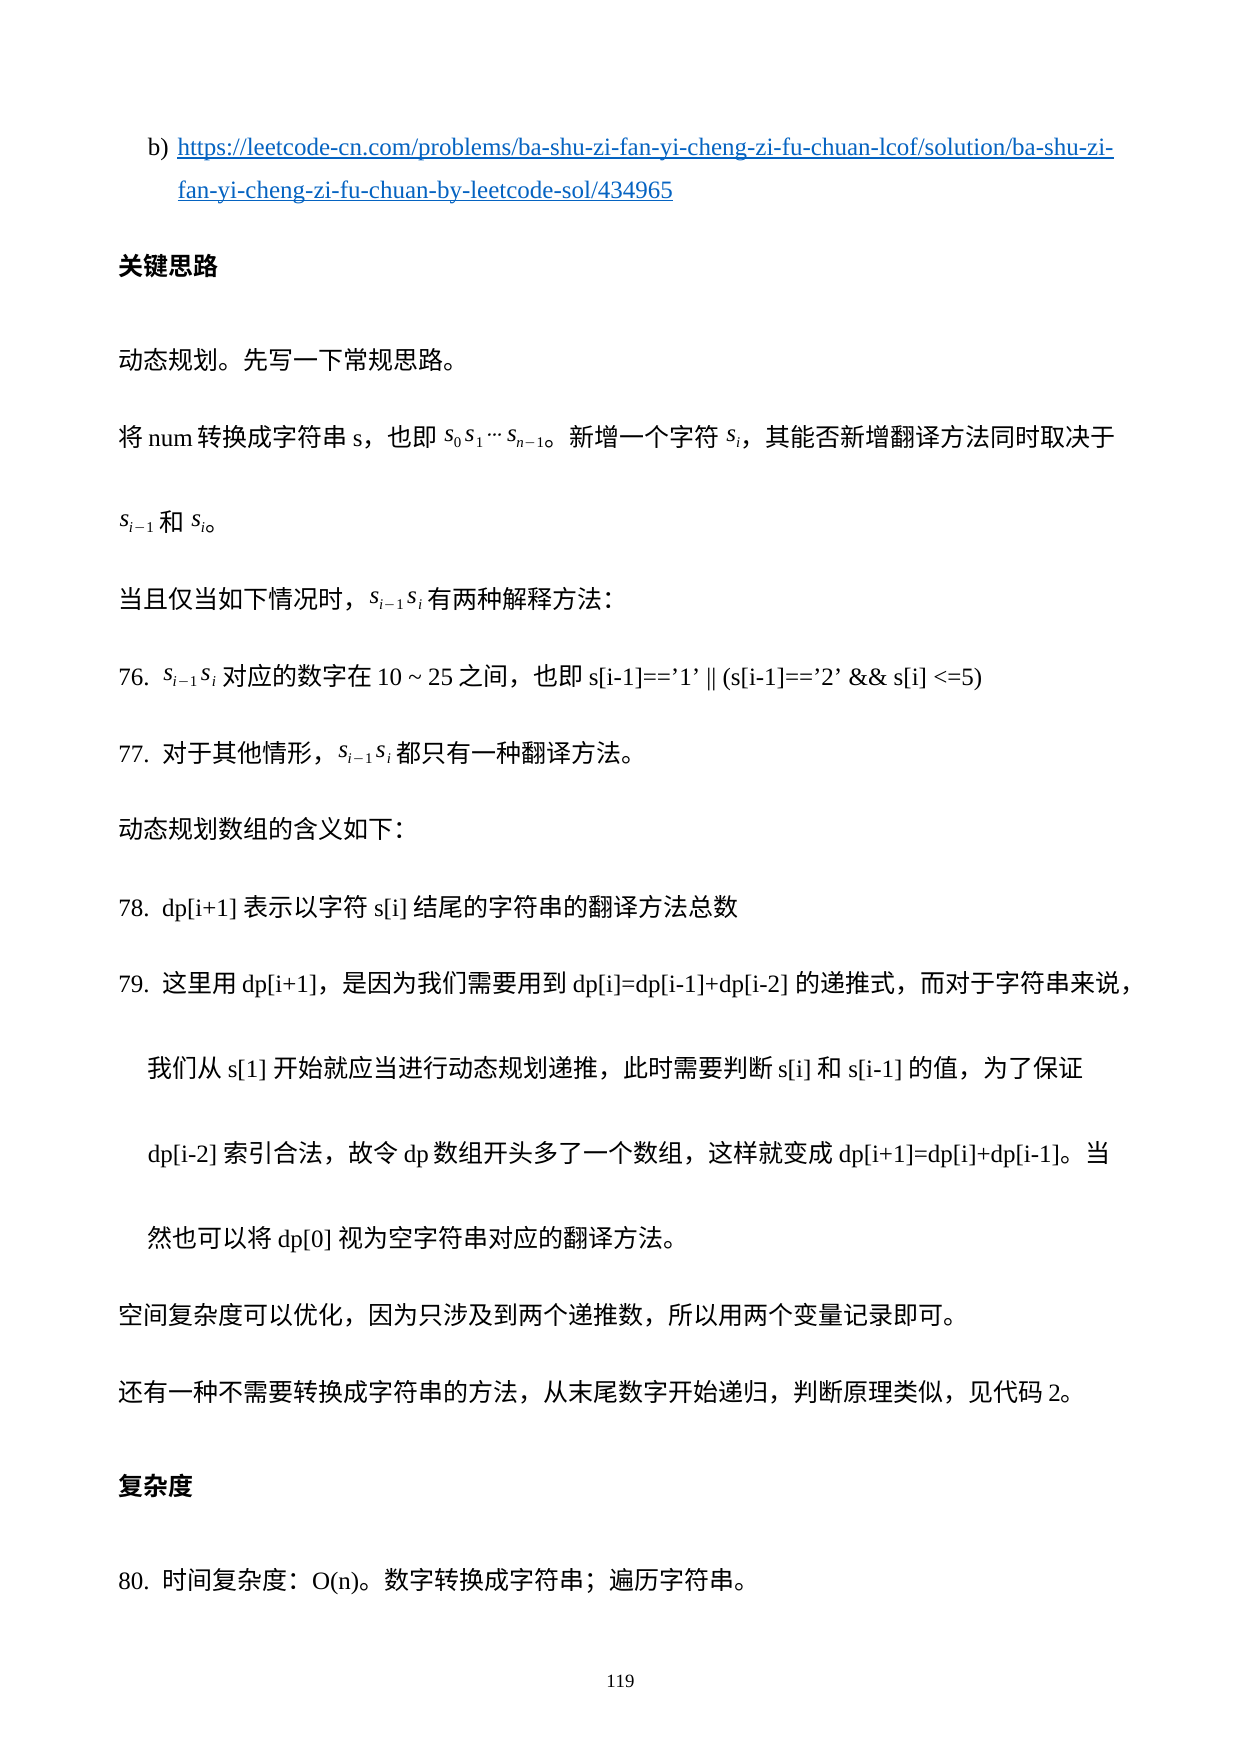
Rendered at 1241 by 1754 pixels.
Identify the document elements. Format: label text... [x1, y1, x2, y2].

text 对应的数字在10 ~ 25之间，也即 s[i-1]==’1’ || (s[i-1]==’2’ && s[i] <=5) [118, 640, 1122, 708]
text dp[i+1] 表示以字符 s[i] 结尾的字符串的翻译方法总数 [118, 871, 1122, 939]
subtitle 关键思路 [118, 230, 1097, 298]
text 将num转换成字符串s，也即 。新增一个字符 ，其能否新增翻译方法同时取决于 和 。 [118, 401, 1122, 554]
subtitle 复杂度 [118, 1451, 1097, 1519]
text 时间复杂度：O(n)。数字转换成字符串；遍历字符串。 [118, 1545, 1122, 1613]
text 动态规划数组的含义如下： [118, 794, 1122, 862]
text 动态规划。先写一下常规思路。 [118, 324, 1122, 392]
text 这里用dp[i+1]，是因为我们需要用到 dp[i]=dp[i-1]+dp[i-2] 的递推式，而对于字符串来说，我们从s[1] 开始就应当进行动态规划递推，此时需要判断s[i] 和 s[i-1] 的值，为了保证dp[i-2] 索引合法，故令dp数组开头多了一个数组，这样就变成dp[i+1]=dp[i]+dp[i-1]。当然也可以将dp[0] 视为空字符串对应的翻译方法。 [118, 948, 1122, 1271]
text 当且仅当如下情况时， 有两种解释方法： [118, 563, 1122, 631]
text 空间复杂度可以优化，因为只涉及到两个递推数，所以用两个变量记录即可。 [118, 1280, 1122, 1348]
list https://leetcode-cn.com/problems/ba-shu-zi-fan-yi-cheng-zi-fu-chuan-lcof/solution/ba-shu-zi-fan-yi-cheng-zi-fu-chuan-by-leetcode-sol/434965 [148, 130, 1122, 206]
text 还有一种不需要转换成字符串的方法，从末尾数字开始递归，判断原理类似，见代码2。 [118, 1357, 1122, 1425]
text 对于其他情形， 都只有一种翻译方法。 [118, 717, 1122, 785]
